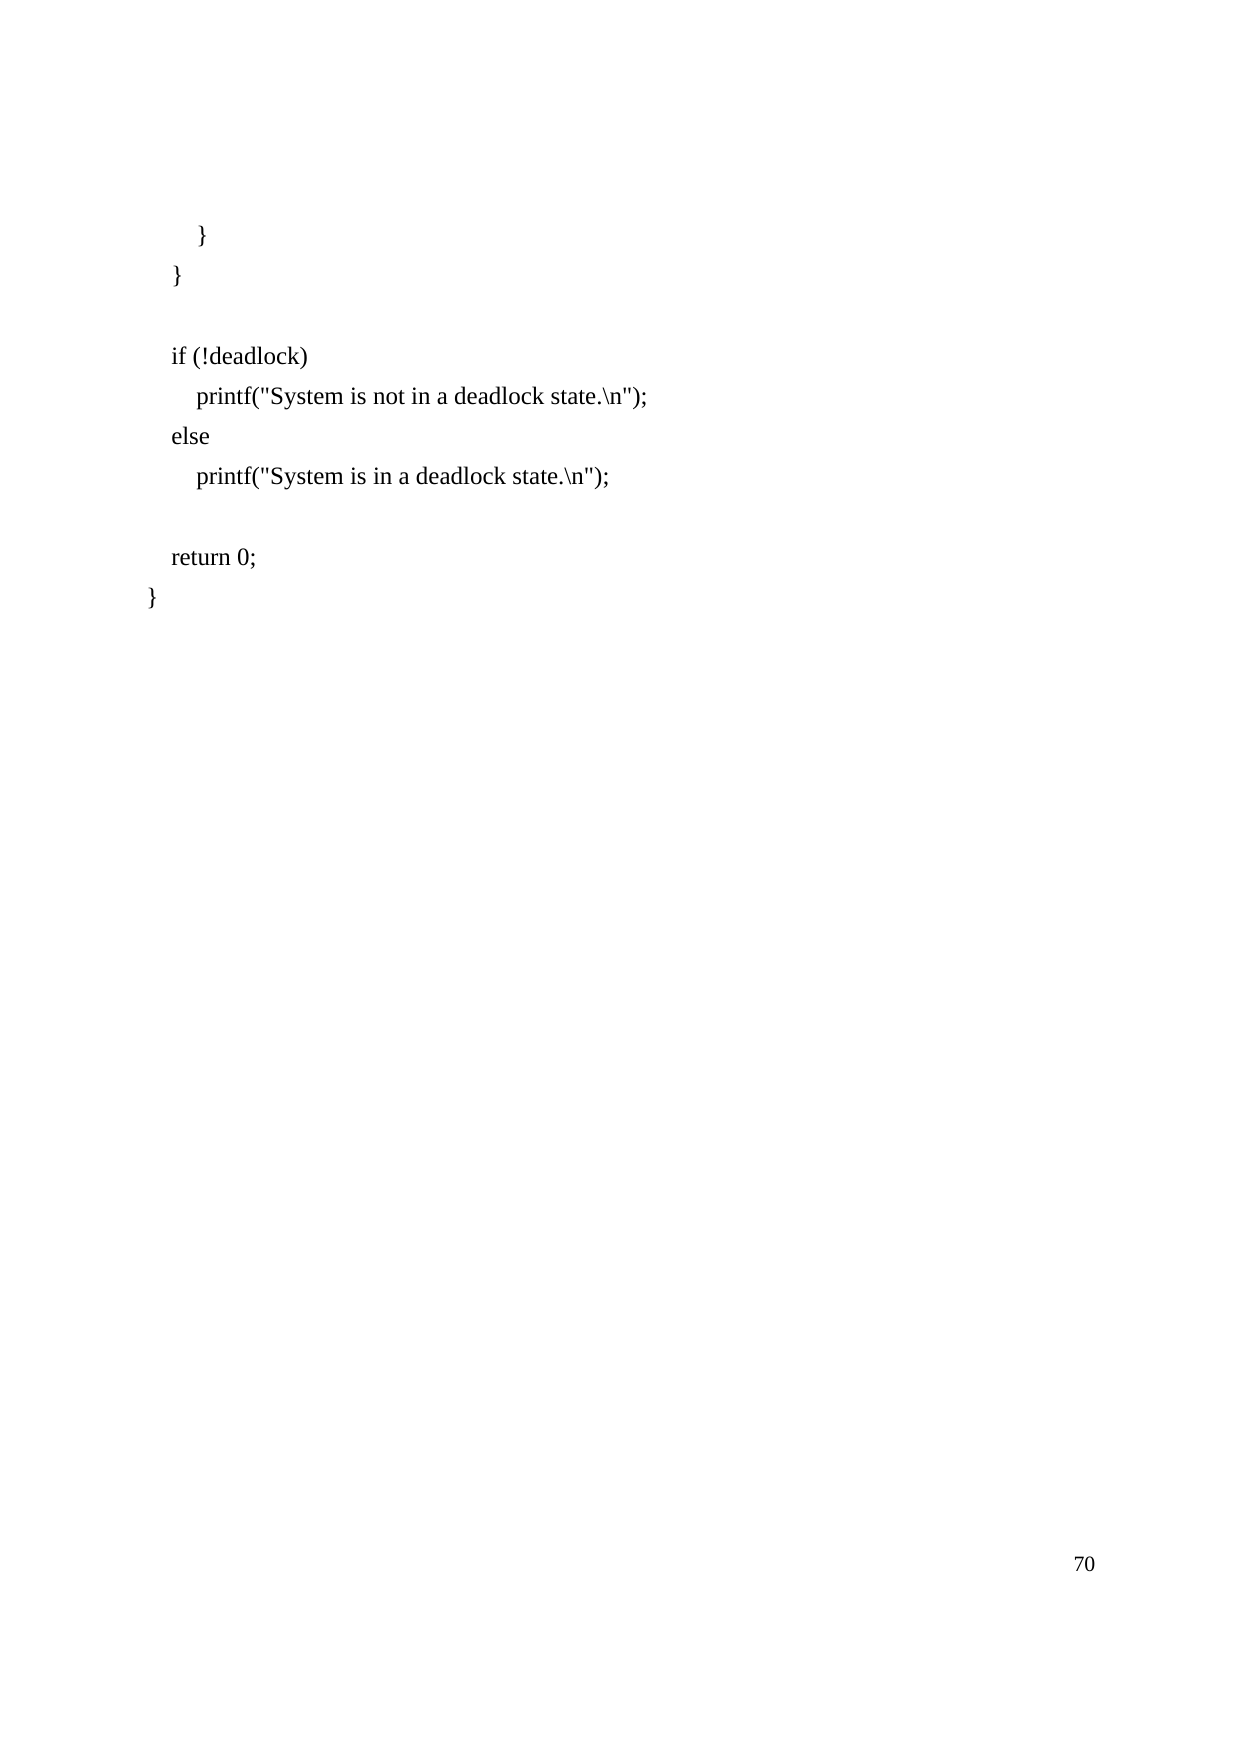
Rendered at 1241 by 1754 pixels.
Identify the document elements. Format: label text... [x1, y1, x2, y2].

text printf("System is in a deadlock state.\n"); [146, 461, 1102, 490]
text } [146, 220, 1102, 249]
text return 0; [146, 542, 1102, 571]
text else [146, 421, 1102, 450]
text } [146, 582, 1102, 611]
text printf("System is not in a deadlock state.\n"); [146, 381, 1102, 410]
text if (!deadlock) [146, 341, 1102, 369]
text } [146, 260, 1102, 289]
